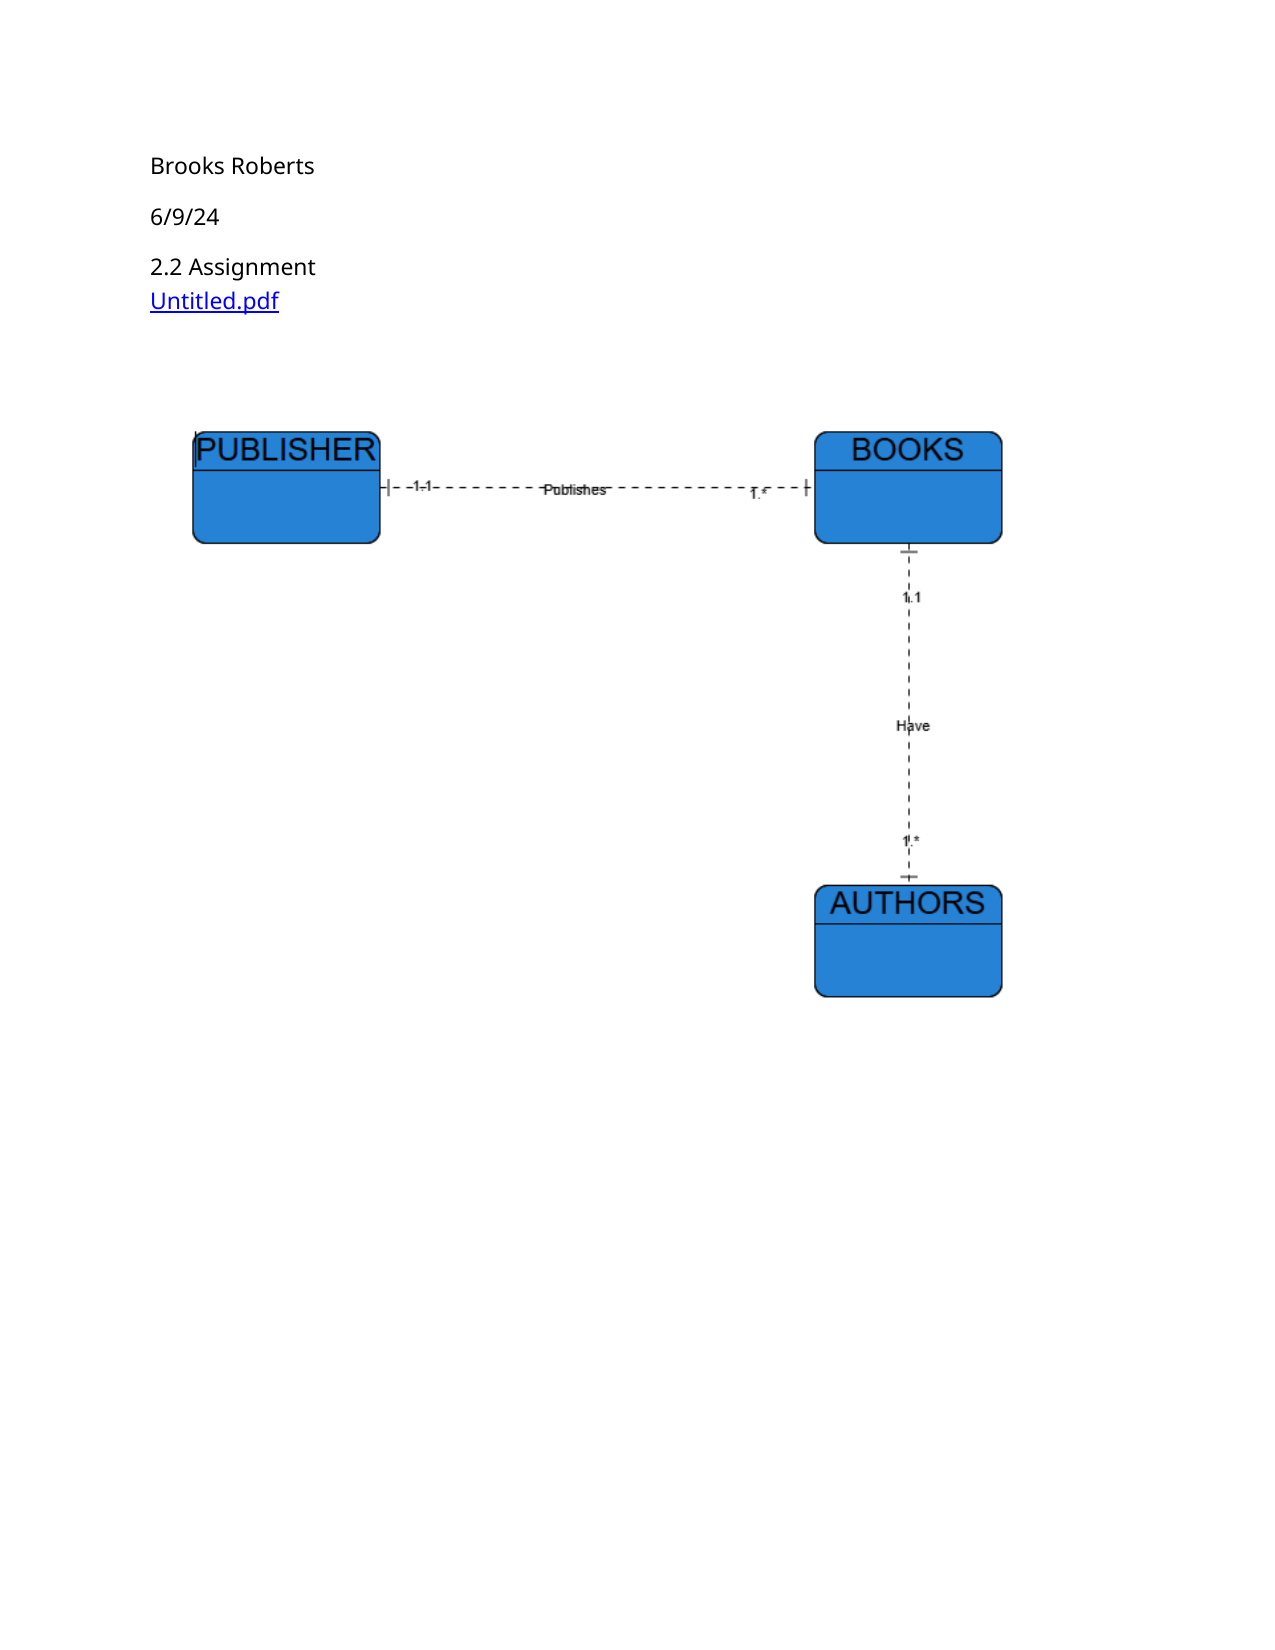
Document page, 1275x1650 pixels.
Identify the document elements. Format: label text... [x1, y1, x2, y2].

picture [150, 385, 1125, 1048]
text 6/9/24 [150, 200, 1125, 232]
text Brooks Roberts [150, 150, 1125, 181]
text 2.2 Assignment Untitled.pdf [150, 251, 1125, 316]
